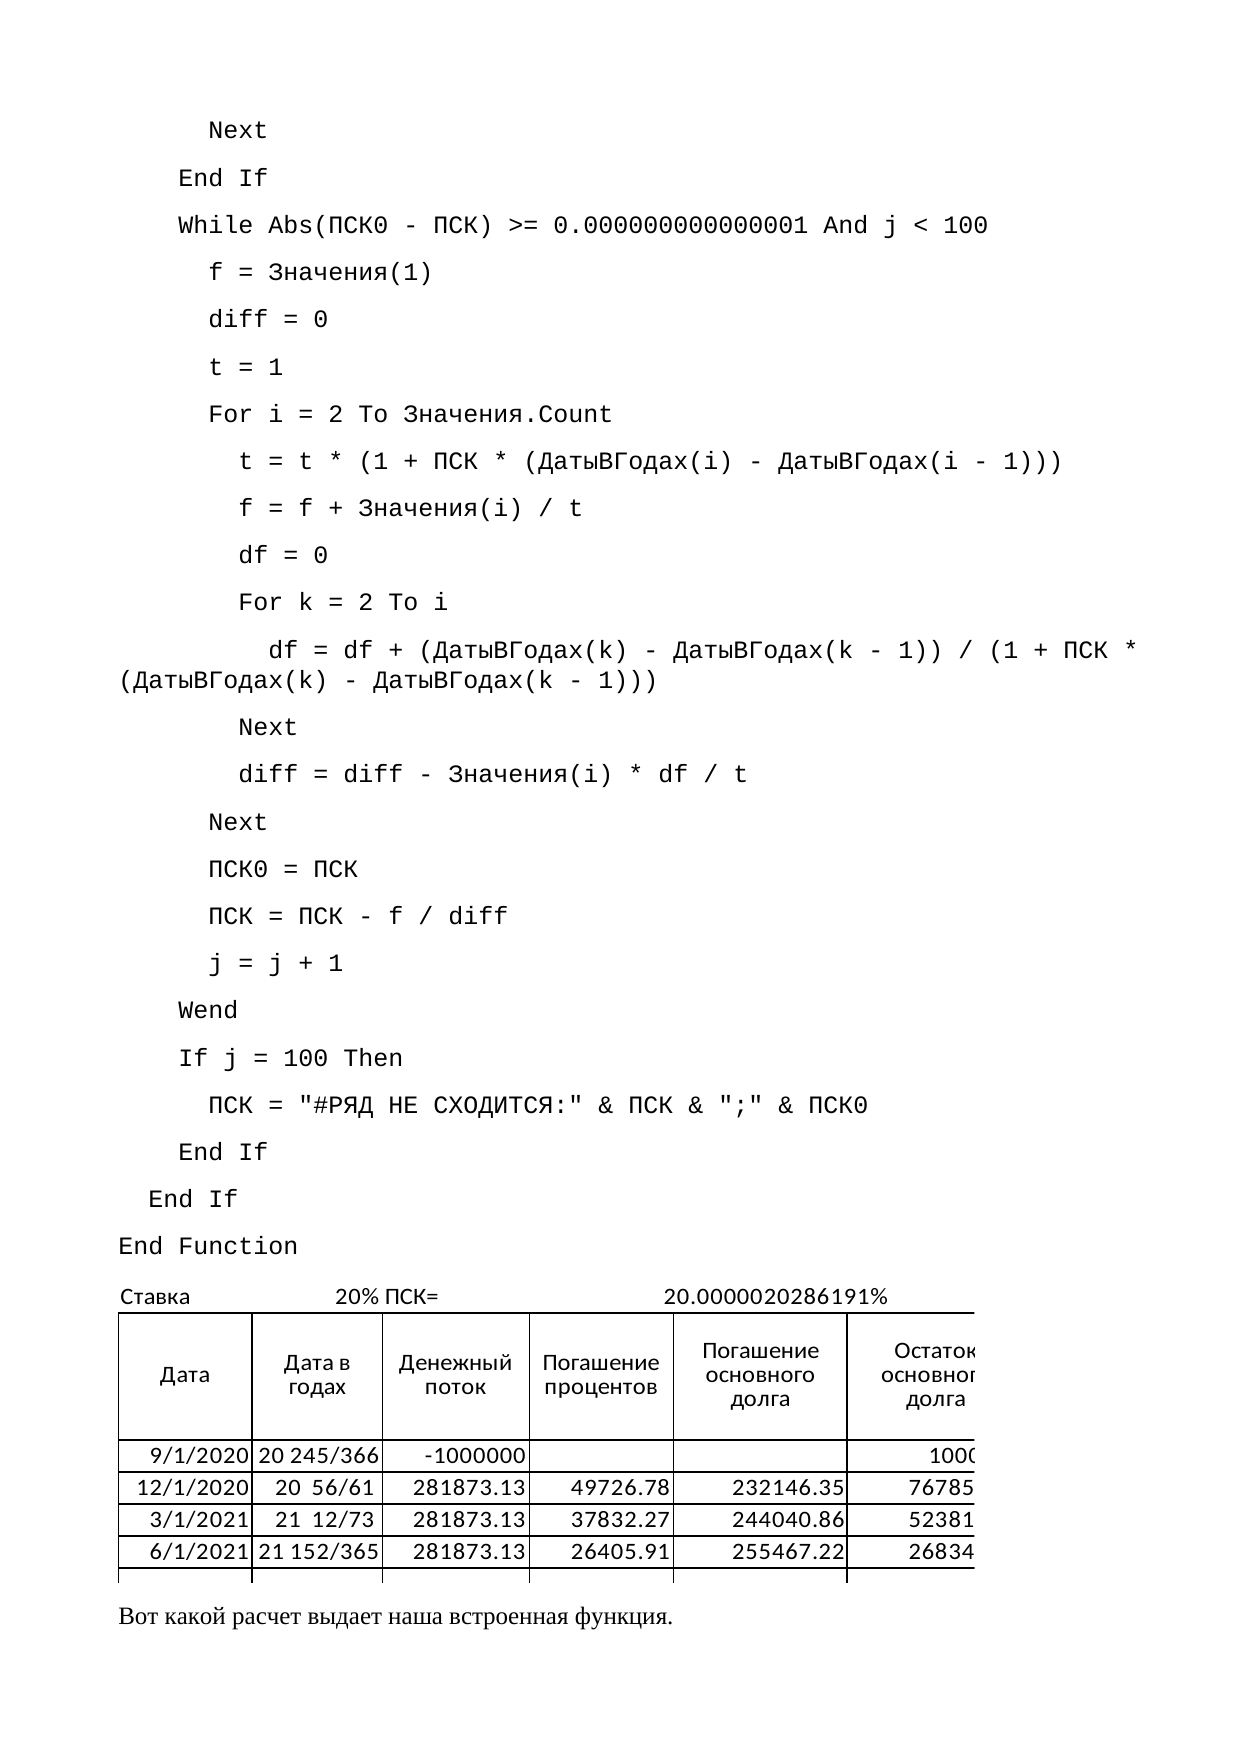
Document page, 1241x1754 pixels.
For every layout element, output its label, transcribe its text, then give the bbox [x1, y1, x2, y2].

text Next [118, 715, 1152, 743]
text f = f + Значения(i) / t [118, 496, 1152, 524]
text End Function [118, 1234, 1152, 1262]
text Вот какой расчет выдает наша встроенная функция. [118, 1601, 1152, 1630]
text For k = 2 To i [118, 590, 1152, 618]
text df = df + (ДатыВГодах(k) - ДатыВГодах(k - 1)) / (1 + ПСК * (ДатыВГодах(k) - ДатыВГодах(k - 1))) [118, 637, 1152, 696]
text ПСК = ПСК - f / diff [118, 904, 1152, 932]
text If j = 100 Then [118, 1045, 1152, 1073]
text End If [118, 1139, 1152, 1168]
text f = Значения(1) [118, 260, 1152, 288]
text End If [118, 165, 1152, 194]
text j = j + 1 [118, 951, 1152, 979]
text t = t * (1 + ПСК * (ДатыВГодах(i) - ДатыВГодах(i - 1))) [118, 448, 1152, 477]
text Next [118, 809, 1152, 838]
text Wend [118, 998, 1152, 1026]
text For i = 2 To Значения.Count [118, 401, 1152, 429]
text diff = 0 [118, 307, 1152, 335]
text Next [118, 118, 1152, 146]
text While Abs(ПСК0 - ПСК) >= 0.000000000000001 And j < 100 [118, 212, 1152, 241]
text df = 0 [118, 543, 1152, 571]
text ПСК = "#РЯД НЕ СХОДИТСЯ:" & ПСК & ";" & ПСК0 [118, 1092, 1152, 1121]
text ПСК0 = ПСК [118, 856, 1152, 885]
text End If [118, 1187, 1152, 1215]
text t = 1 [118, 354, 1152, 382]
text diff = diff - Значения(i) * df / t [118, 762, 1152, 790]
